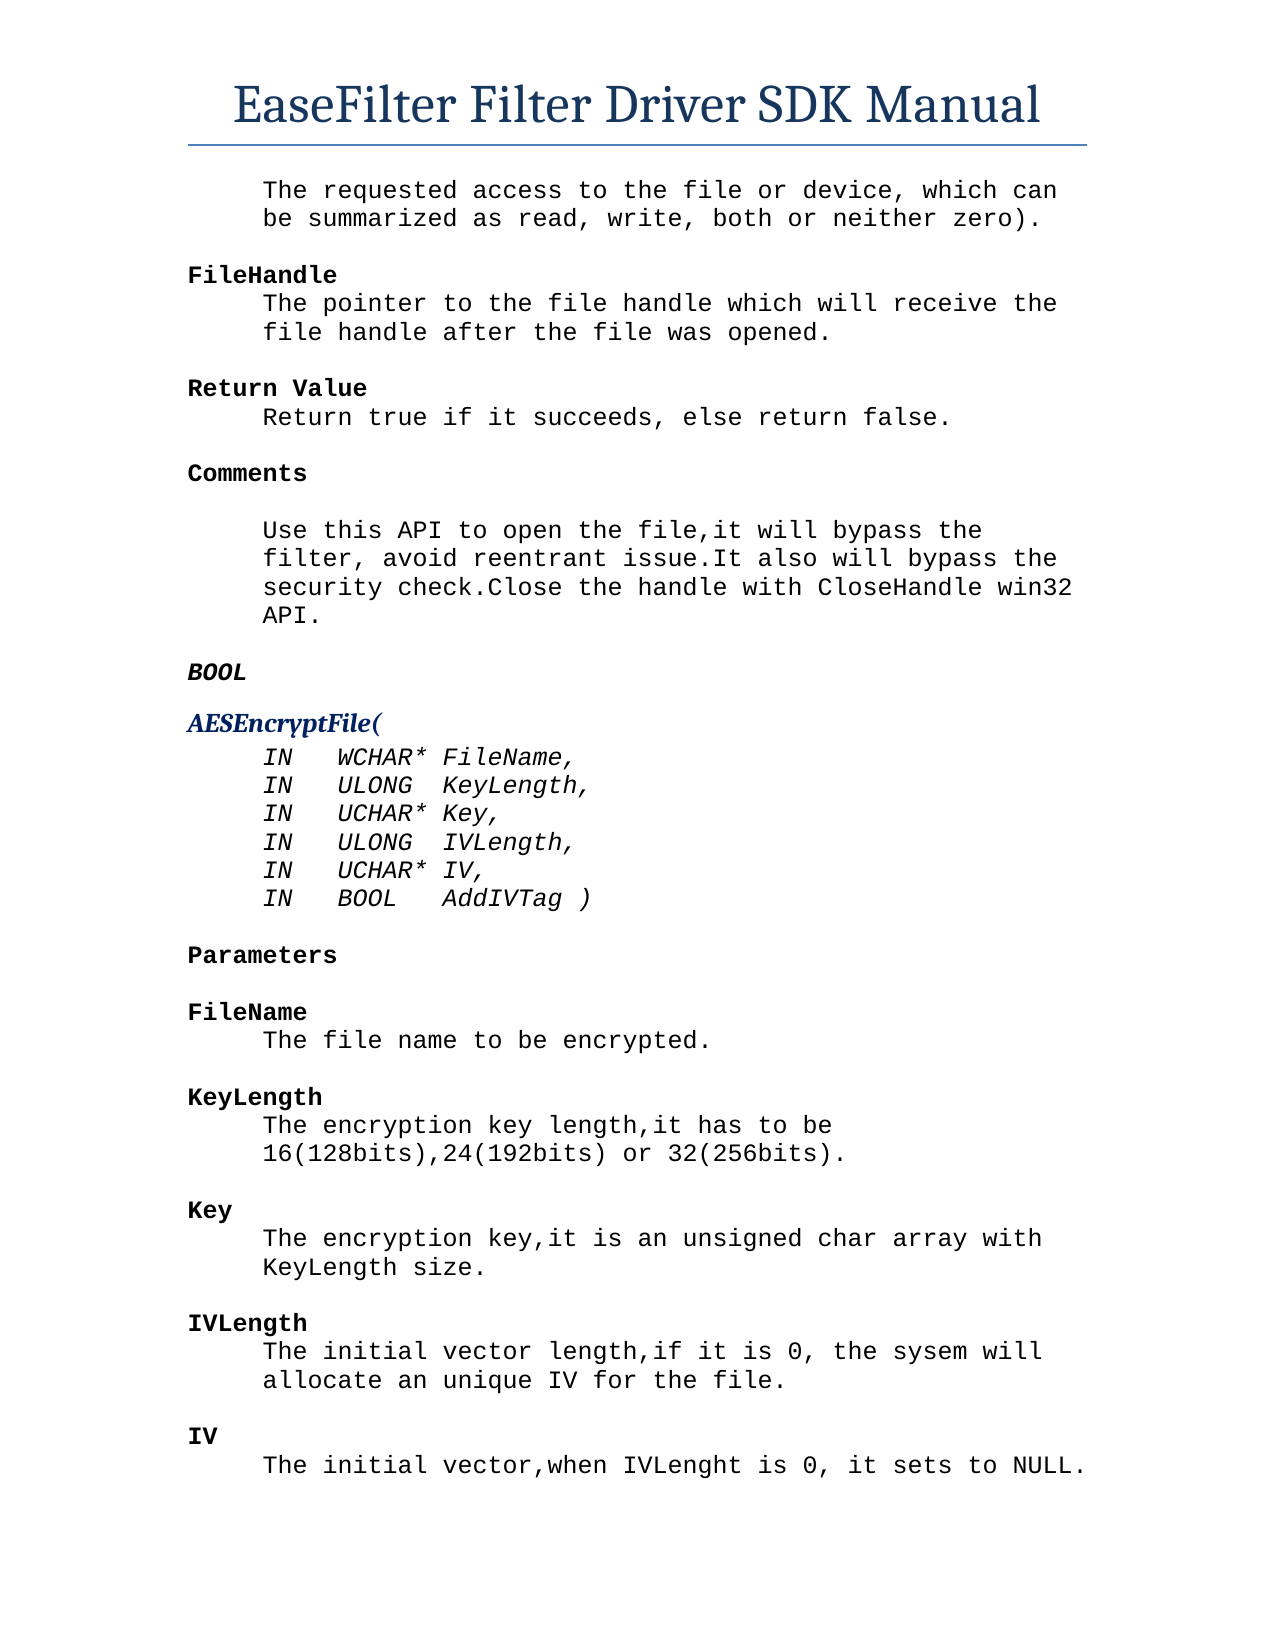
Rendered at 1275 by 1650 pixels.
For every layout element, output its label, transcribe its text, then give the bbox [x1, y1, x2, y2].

text Comments [187, 461, 1087, 489]
text FileHandle [187, 263, 1087, 291]
text FileName [187, 999, 1087, 1028]
text Return true if it succeeds, else return false. [187, 404, 1087, 433]
text IV [187, 1424, 1087, 1452]
text The initial vector,when IVLenght is 0, it sets to NULL. [262, 1452, 1087, 1481]
text The file name to be encrypted. [262, 1028, 1087, 1056]
text IN UCHAR* Key, [187, 801, 1087, 829]
text The initial vector length,if it is 0, the sysem will allocate an unique IV for the file. [262, 1339, 1087, 1396]
text The encryption key,it is an unsigned char array with KeyLength size. [262, 1226, 1087, 1283]
text KeyLength [187, 1084, 1087, 1113]
text Key [187, 1198, 1087, 1226]
text IN WCHAR* FileName, [187, 744, 1087, 773]
text IN BOOL AddIVTag ) [187, 886, 1087, 914]
text BOOL [187, 659, 1087, 688]
subtitle AESEncryptFile( [187, 708, 1087, 740]
text The encryption key length,it has to be 16(128bits),24(192bits) or 32(256bits). [262, 1113, 1087, 1169]
text Return Value [187, 376, 1087, 404]
text Use this API to open the file,it will bypass the filter, avoid reentrant issue.It also will bypass the security check.Close the handle with CloseHandle win32 API. [262, 518, 1087, 631]
text IN UCHAR* IV, [187, 858, 1087, 886]
text IN ULONG KeyLength, [187, 773, 1087, 801]
text The requested access to the file or device, which can be summarized as read, write, both or neither zero). [262, 178, 1087, 234]
text IVLength [187, 1311, 1087, 1339]
text The pointer to the file handle which will receive the file handle after the file was opened. [262, 291, 1087, 348]
text IN ULONG IVLength, [187, 829, 1087, 858]
text Parameters [187, 943, 1087, 971]
